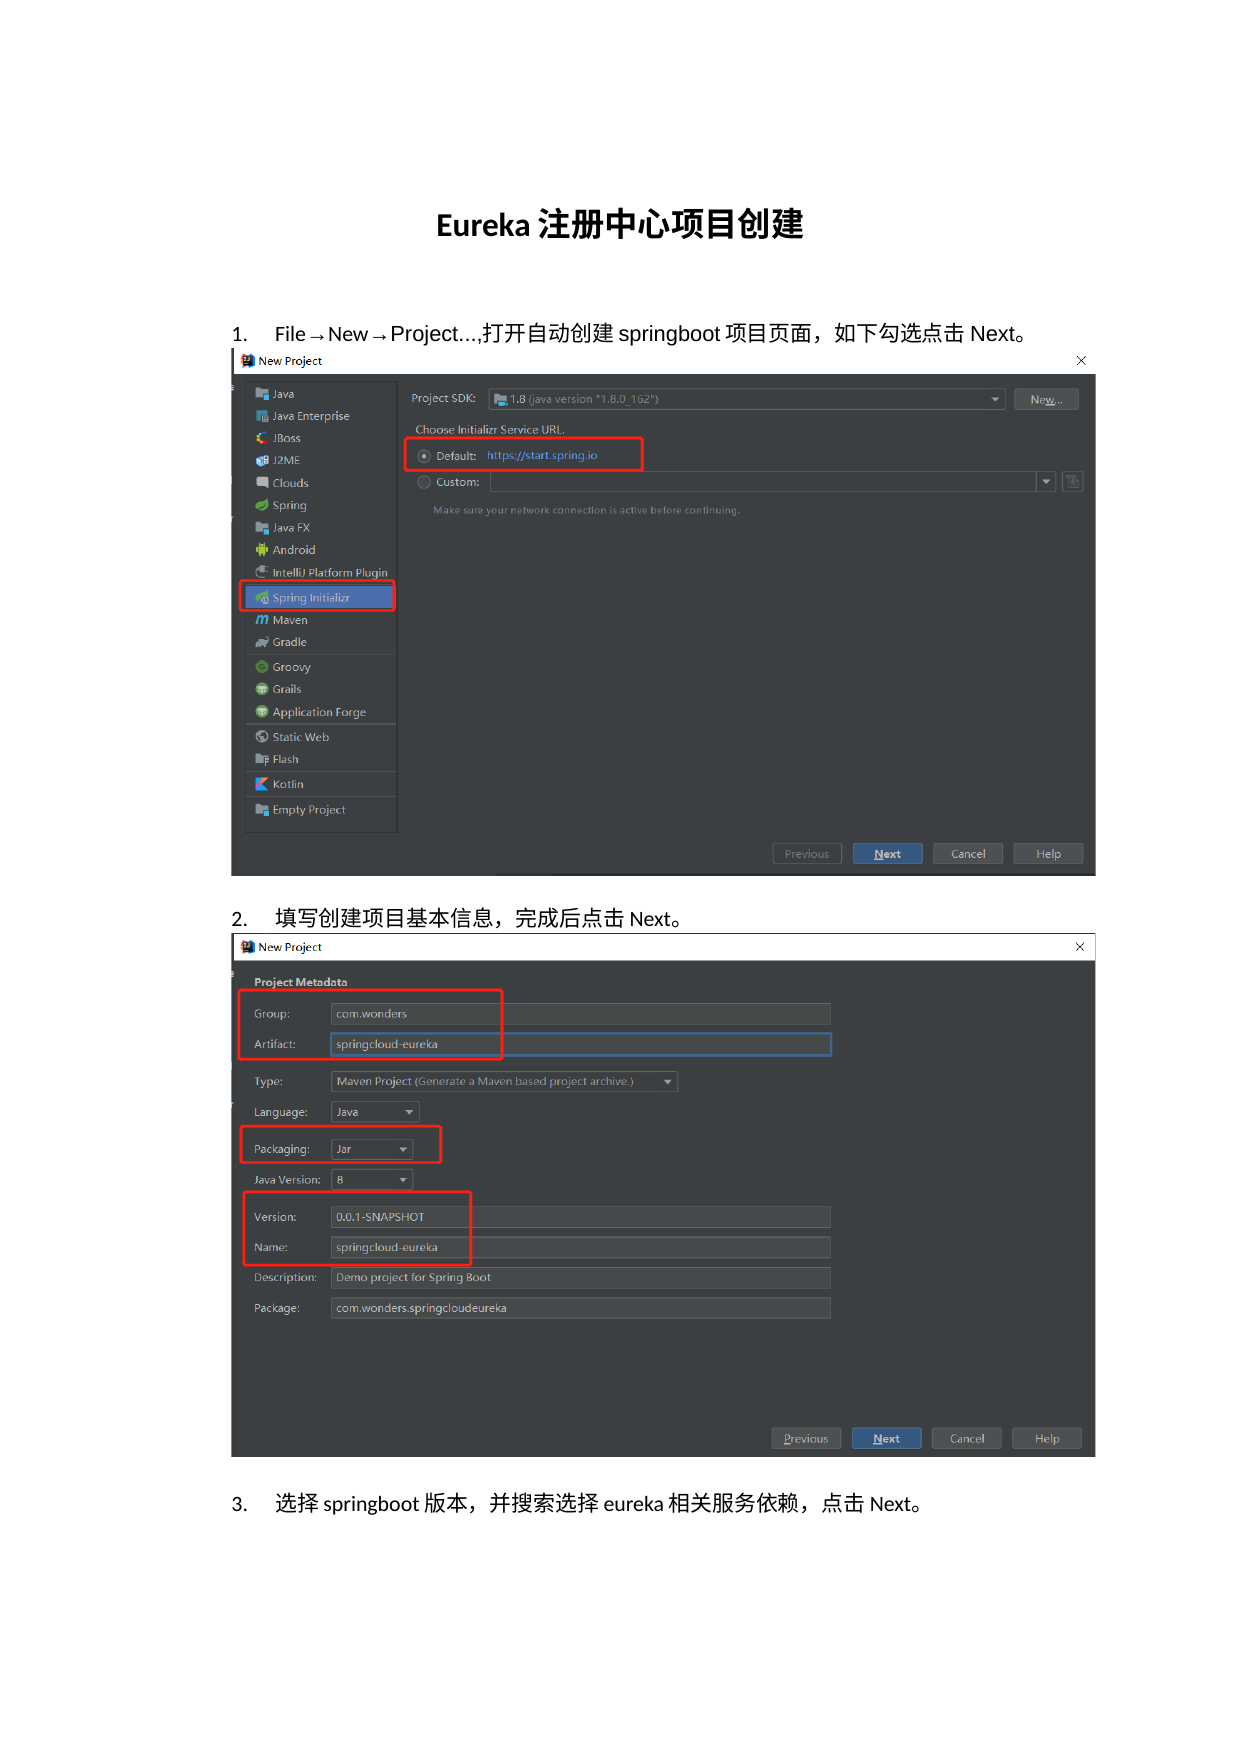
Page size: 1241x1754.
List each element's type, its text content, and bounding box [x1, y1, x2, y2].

list 选择springboot版本，并搜索选择eureka相关服务依赖，点击Next。 [187, 1486, 1053, 1518]
picture [231, 933, 1096, 1457]
picture [231, 348, 1096, 876]
list 填写创建项目基本信息，完成后点击Next。 [187, 901, 1053, 933]
subtitle Eureka注册中心项目创建 [187, 189, 1053, 254]
list File→New→Project...,打开自动创建springboot项目页面，如下勾选点击Next。 [187, 316, 1053, 348]
